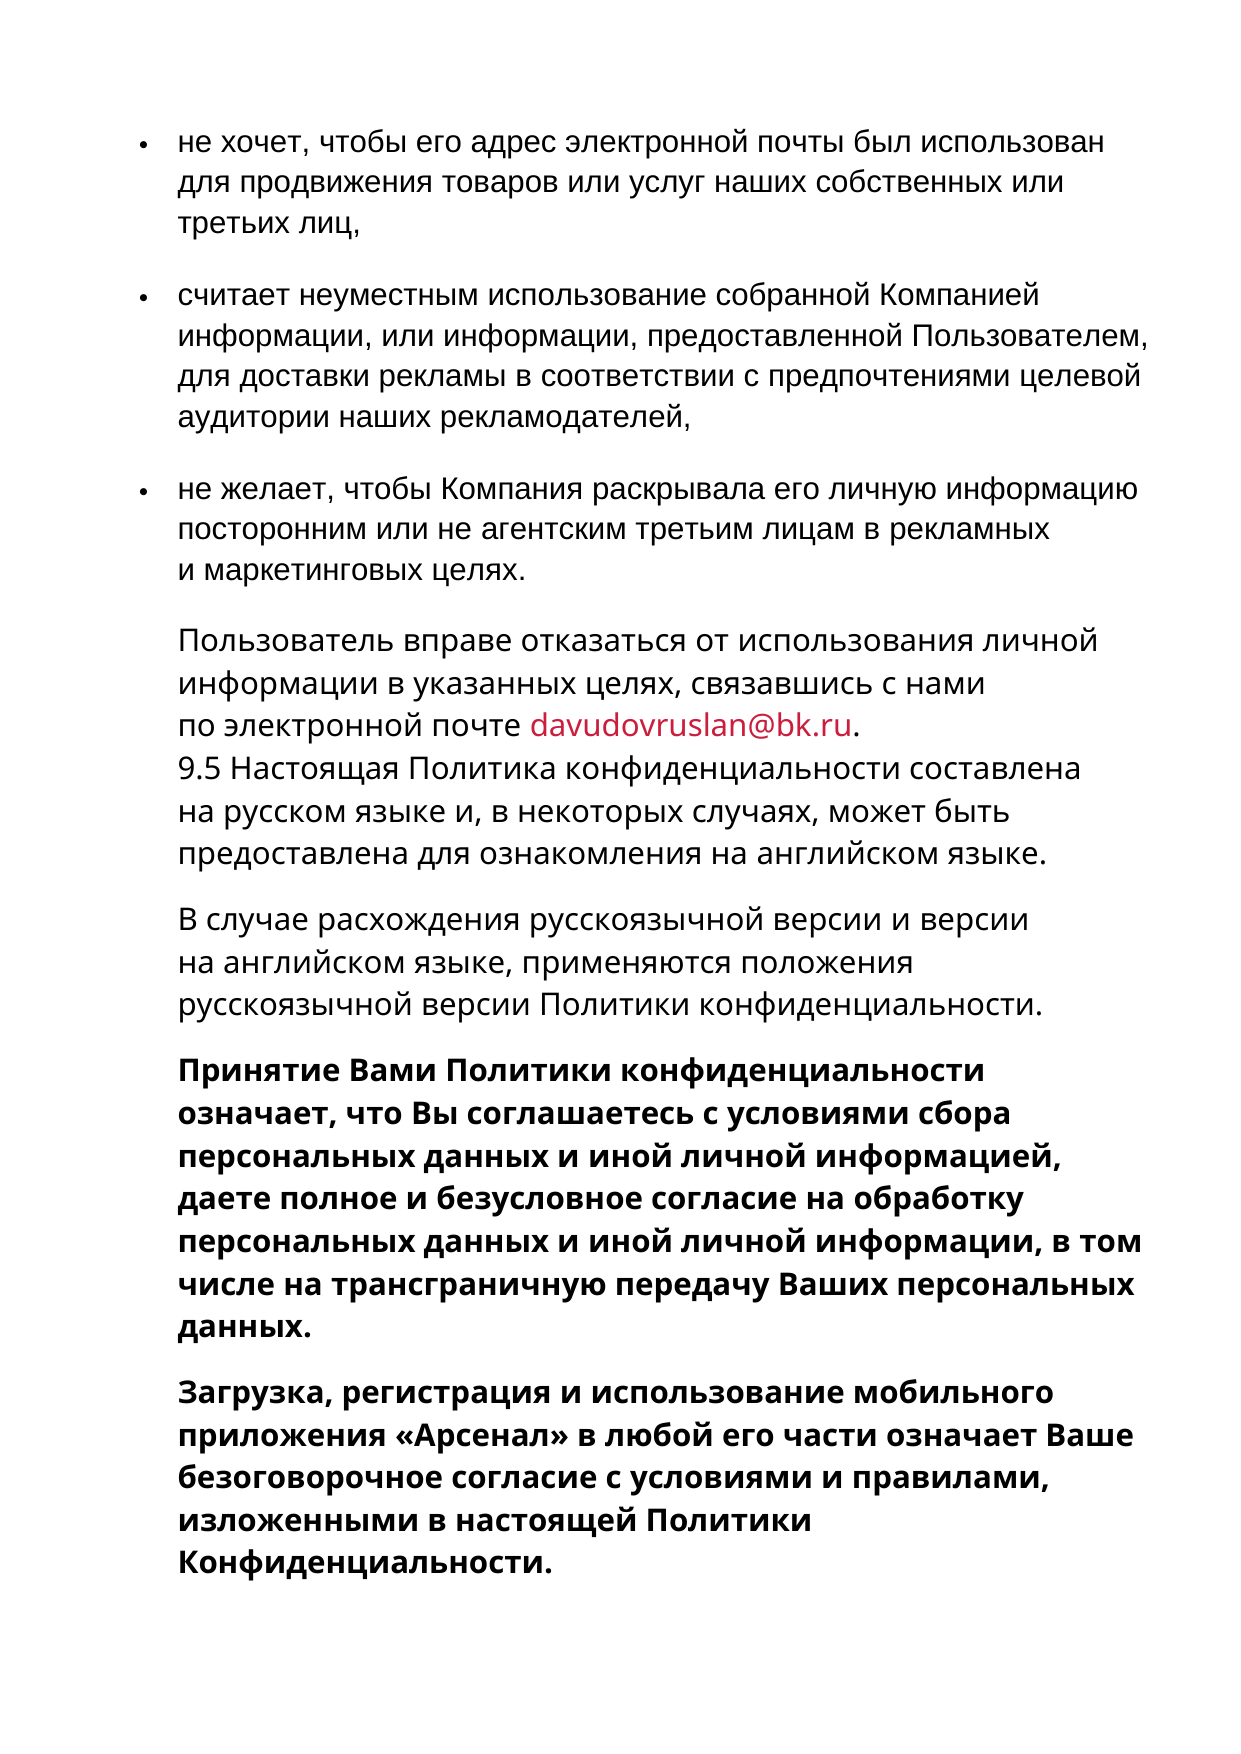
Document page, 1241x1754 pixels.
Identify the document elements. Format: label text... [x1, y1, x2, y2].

list не хочет, чтобы его адрес электронной почты был использован для продвижения товаров или услуг наших собственных или третьих лиц, [140, 118, 1152, 240]
text Пользователь вправе отказаться от использования личной информации в указанных целях, связавшись с нами по электронной почте davudovruslan@bk.ru. [177, 618, 1152, 746]
list считает неуместным использование собранной Компанией информации, или информации, предоставленной Пользователем, для доставки рекламы в соответствии с предпочтениями целевой аудитории наших рекламодателей, [140, 271, 1152, 434]
text Загрузка, регистрация и использование мобильного приложения «Арсенал» в любой его части означает Ваше безоговорочное согласие с условиями и правилами, изложенными в настоящей Политики Конфиденциальности. [177, 1370, 1152, 1583]
text 9.5 Настоящая Политика конфиденциальности составлена на русском языке и, в некоторых случаях, может быть предоставлена для ознакомления на английском языке. [177, 746, 1152, 874]
text Принятие Вами Политики конфиденциальности означает, что Вы соглашаетесь с условиями сбора персональных данных и иной личной информацией, даете полное и безусловное согласие на обработку персональных данных и иной личной информации, в том числе на трансграничную передачу Ваших персональных данных. [177, 1048, 1152, 1347]
text В случае расхождения русскоязычной версии и версии на английском языке, применяются положения русскоязычной версии Политики конфиденциальности. [177, 897, 1152, 1025]
list не желает, чтобы Компания раскрывала его личную информацию посторонним или не агентским третьим лицам в рекламных и маркетинговых целях. [140, 465, 1152, 587]
